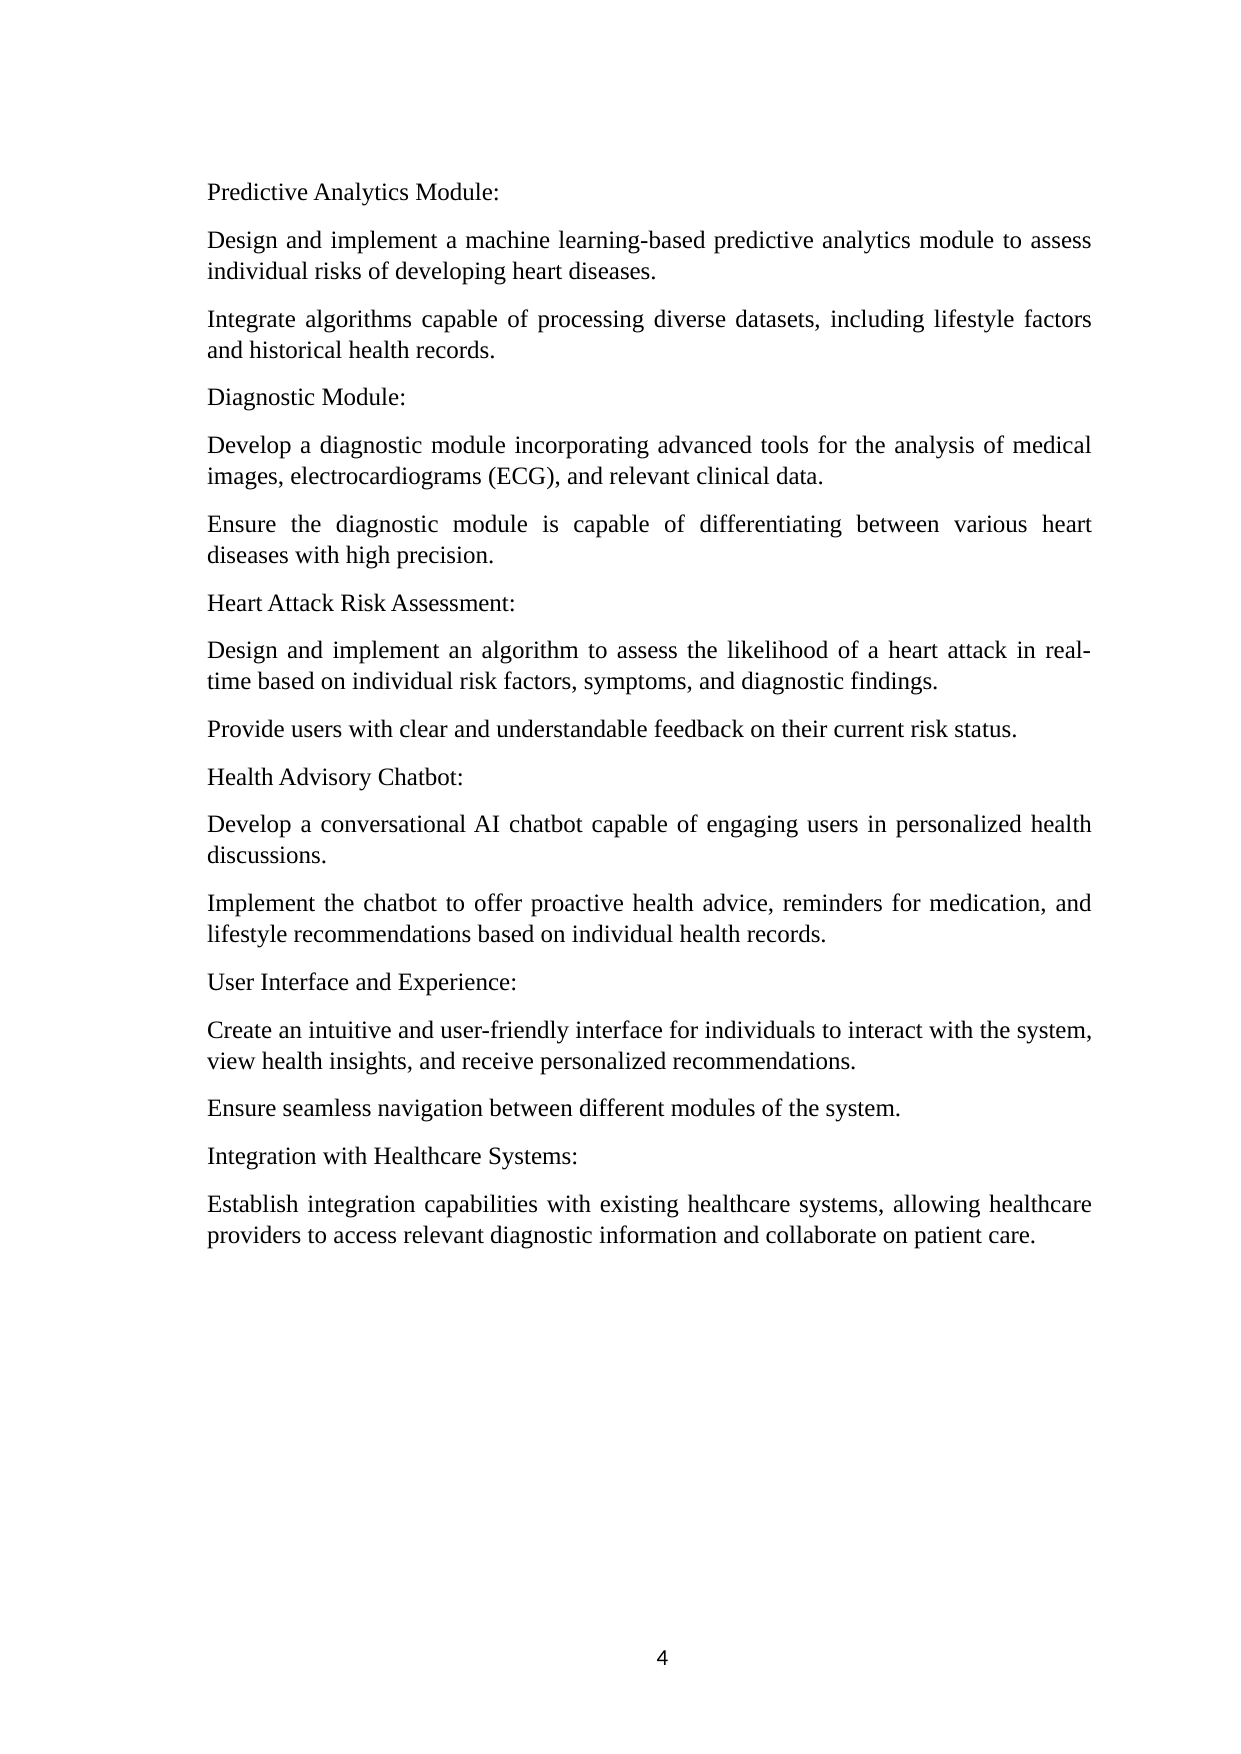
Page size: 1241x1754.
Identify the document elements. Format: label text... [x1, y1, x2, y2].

text Integrate algorithms capable of processing diverse datasets, including lifestyle factors and historical health records. [207, 304, 1092, 363]
text Develop a conversational AI chatbot capable of engaging users in personalized health discussions. [207, 809, 1092, 869]
text Heart Attack Risk Assessment: [207, 588, 1092, 616]
text Establish integration capabilities with existing healthcare systems, allowing healthcare providers to access relevant diagnostic information and collaborate on patient care. [207, 1189, 1092, 1249]
text Create an intuitive and user-friendly interface for individuals to interact with the system, view health insights, and receive personalized recommendations. [207, 1015, 1092, 1074]
text Develop a diagnostic module incorporating advanced tools for the analysis of medical images, electrocardiograms (ECG), and relevant clinical data. [207, 430, 1092, 490]
text Design and implement a machine learning-based predictive analytics module to assess individual risks of developing heart diseases. [207, 225, 1092, 285]
text Integration with Healthcare Systems: [207, 1141, 1092, 1170]
text Implement the chatbot to offer proactive health advice, reminders for medication, and lifestyle recommendations based on individual health records. [207, 888, 1092, 948]
text Diagnostic Module: [207, 382, 1092, 411]
text Ensure the diagnostic module is capable of differentiating between various heart diseases with high precision. [207, 509, 1092, 569]
text Health Advisory Chatbot: [207, 762, 1092, 791]
text Ensure seamless navigation between different modules of the system. [207, 1093, 1092, 1122]
text User Interface and Experience: [207, 967, 1092, 996]
text Provide users with clear and understandable feedback on their current risk status. [207, 714, 1092, 743]
text Predictive Analytics Module: [207, 177, 1092, 206]
text Design and implement an algorithm to assess the likelihood of a heart attack in real-time based on individual risk factors, symptoms, and diagnostic findings. [207, 635, 1092, 695]
